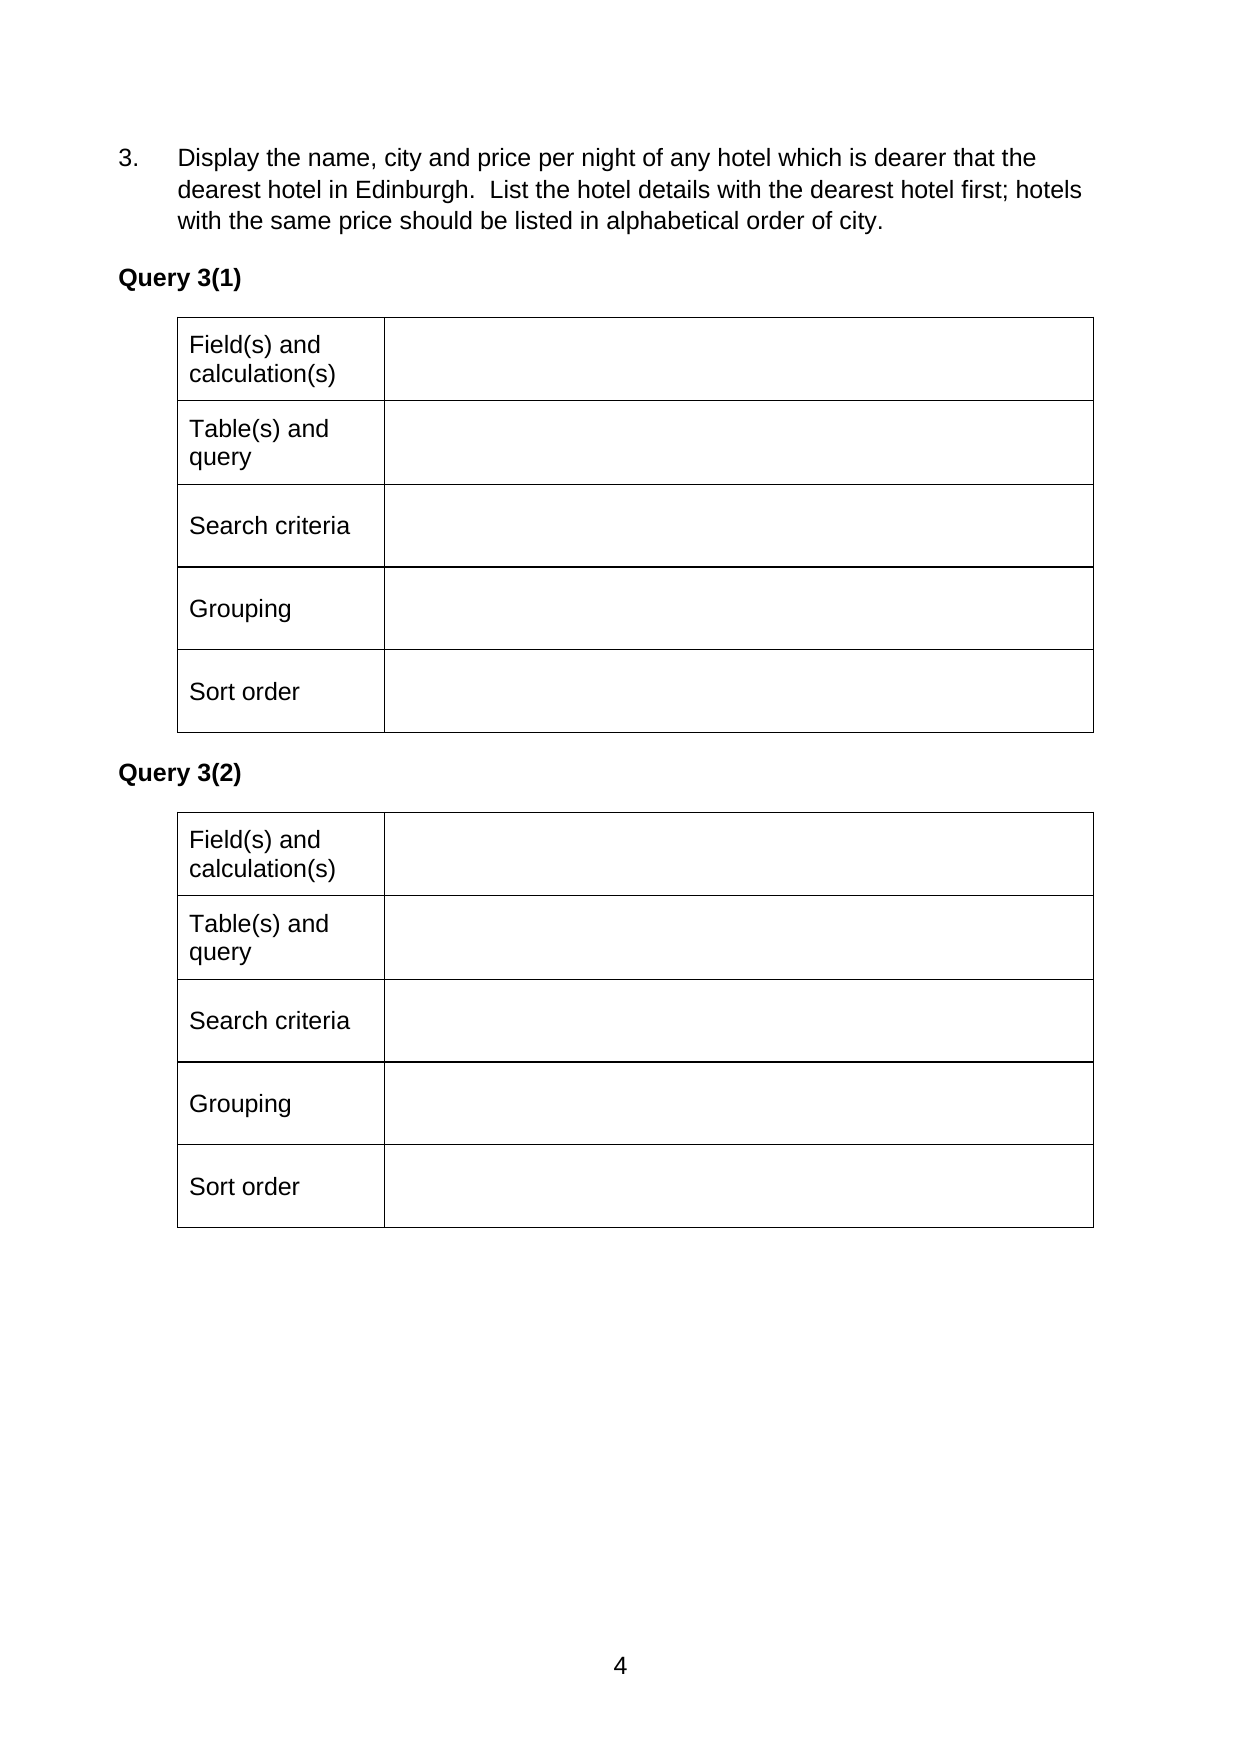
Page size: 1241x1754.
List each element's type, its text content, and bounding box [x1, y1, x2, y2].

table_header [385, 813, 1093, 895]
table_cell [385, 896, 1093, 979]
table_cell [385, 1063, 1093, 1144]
subtitle Query 3(1) [118, 263, 1122, 292]
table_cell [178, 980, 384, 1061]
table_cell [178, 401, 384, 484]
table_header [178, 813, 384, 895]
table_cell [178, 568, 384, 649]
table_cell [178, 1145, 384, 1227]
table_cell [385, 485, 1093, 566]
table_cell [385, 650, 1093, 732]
subtitle Query 3(2) [118, 758, 1122, 787]
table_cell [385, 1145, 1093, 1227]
list Display the name, city and price per night of any hotel which is dearer that the dearest hotel in Edinburgh. List the hotel details with the dearest hotel first; hotels with the same price should be listed in alphabetical order of city. [118, 143, 1122, 235]
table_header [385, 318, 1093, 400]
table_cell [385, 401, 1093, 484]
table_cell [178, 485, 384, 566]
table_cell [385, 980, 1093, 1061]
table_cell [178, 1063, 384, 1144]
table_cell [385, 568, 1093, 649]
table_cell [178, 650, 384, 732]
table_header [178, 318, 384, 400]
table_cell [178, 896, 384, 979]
